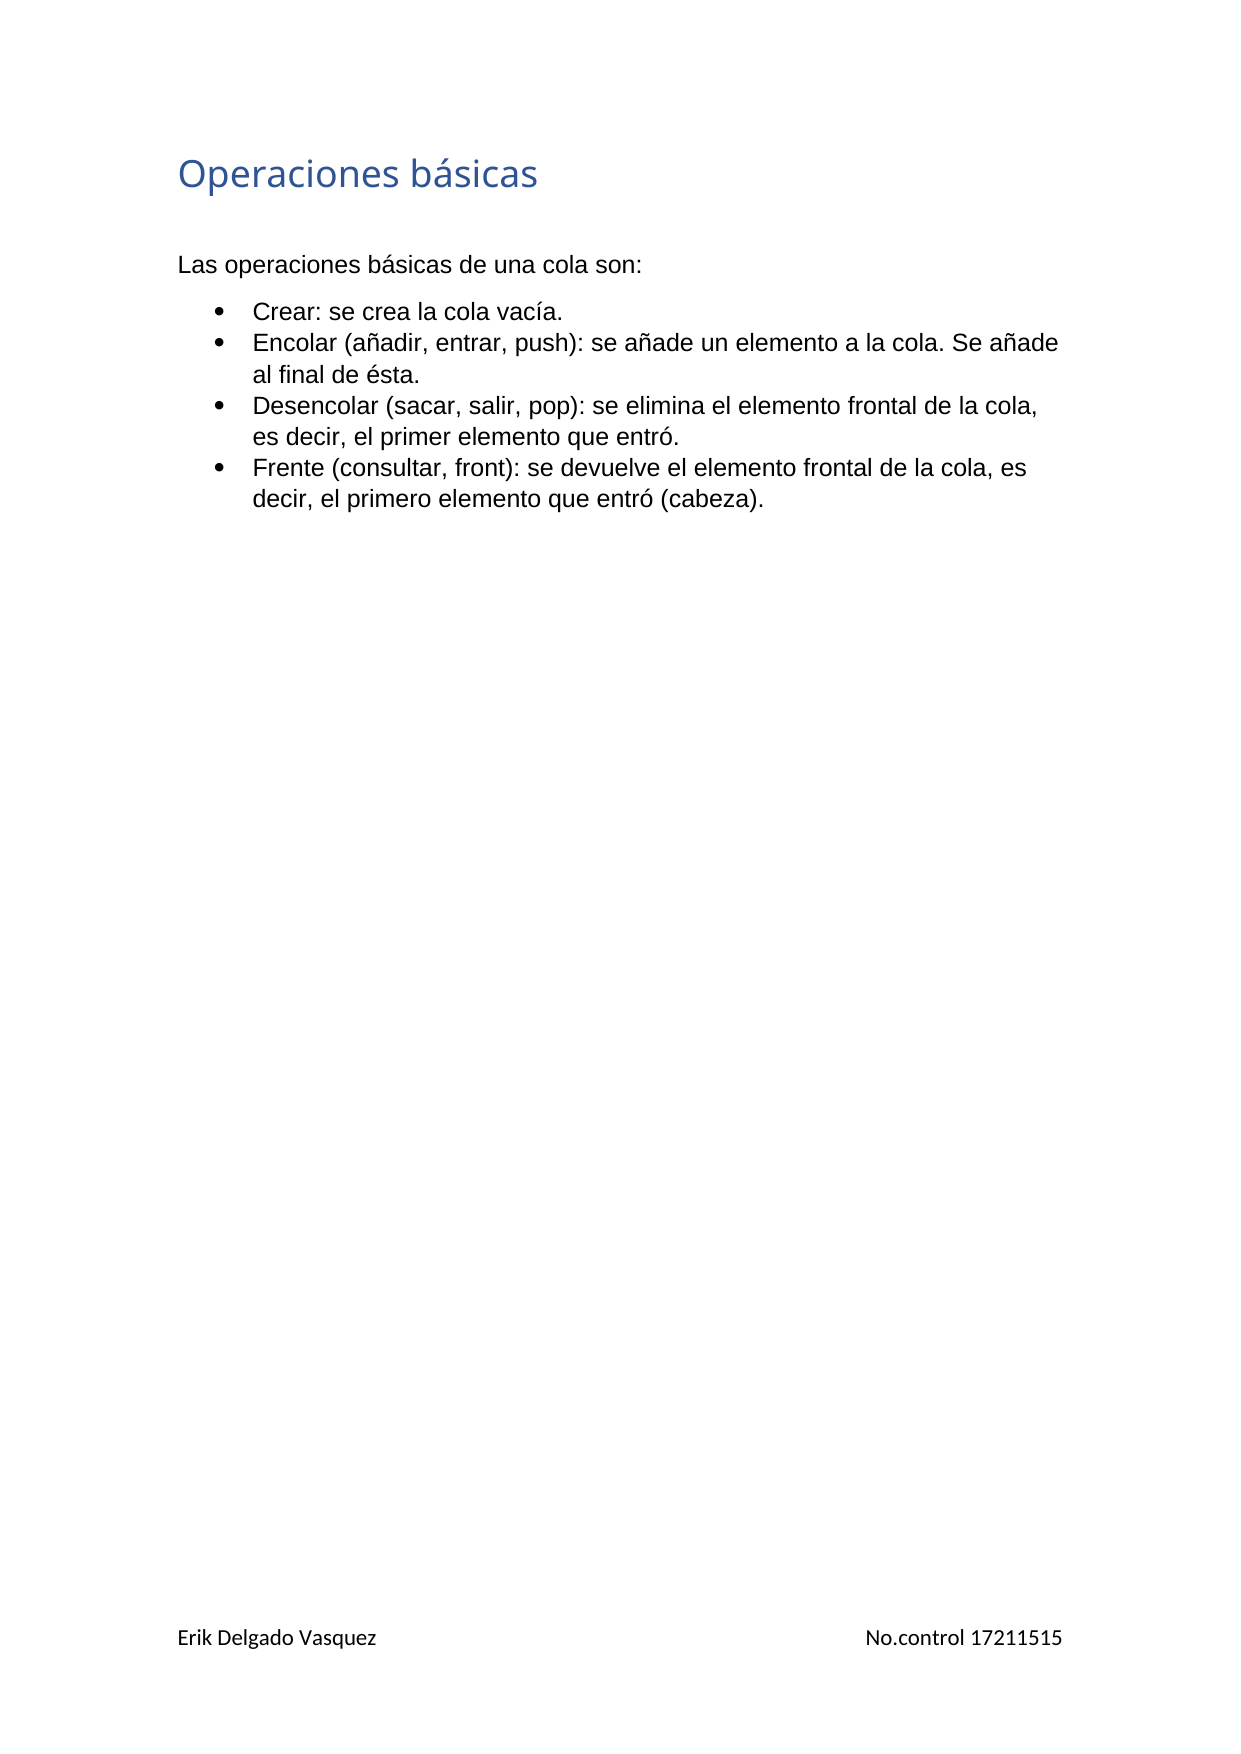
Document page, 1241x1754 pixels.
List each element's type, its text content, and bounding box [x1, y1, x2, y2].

list Encolar (añadir, entrar, push): se añade un elemento a la cola. Se añade al final de ésta. [215, 328, 1063, 388]
list Frente (consultar, front): se devuelve el elemento frontal de la cola, es decir, el primero elemento que entró (cabeza). [215, 453, 1063, 513]
text Las operaciones básicas de una cola son: [177, 249, 1063, 278]
subtitle Operaciones básicas [177, 148, 1063, 199]
list Crear: se crea la cola vacía. [215, 297, 1063, 326]
list Desencolar (sacar, salir, pop): se elimina el elemento frontal de la cola, es decir, el primer elemento que entró. [215, 391, 1063, 451]
